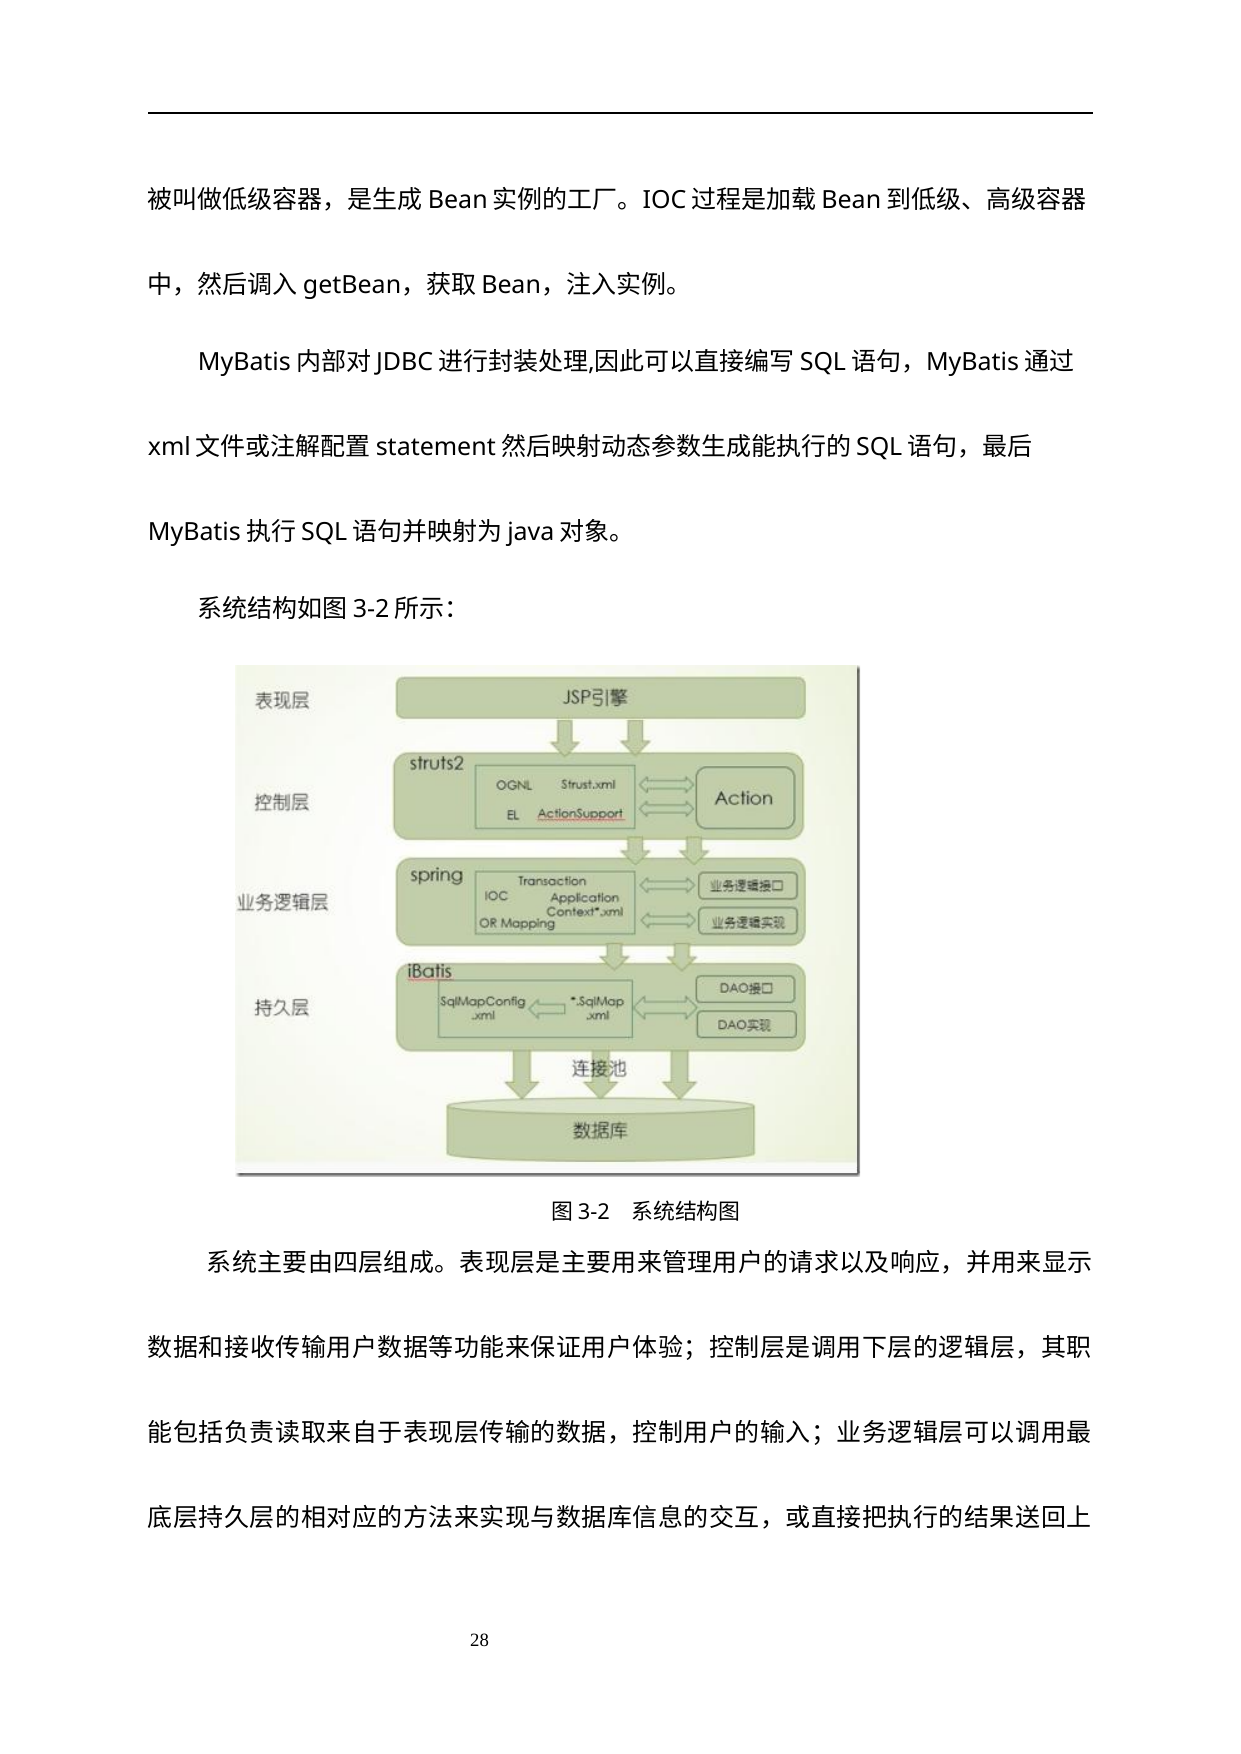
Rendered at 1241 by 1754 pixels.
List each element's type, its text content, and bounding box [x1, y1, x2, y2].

text MyBatis内部对JDBC进行封装处理,因此可以直接编写SQL语句，MyBatis通过xml文件或注解配置statement然后映射动态参数生成能执行的SQL语句，最后MyBatis执行SQL语句并映射为java对象。 [148, 326, 1093, 563]
picture [235, 665, 860, 1177]
text 系统结构如图3-2所示： [148, 572, 1093, 640]
text 图3-2 系统结构图 [148, 1193, 1093, 1227]
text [148, 164, 1093, 317]
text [148, 1227, 1093, 1549]
